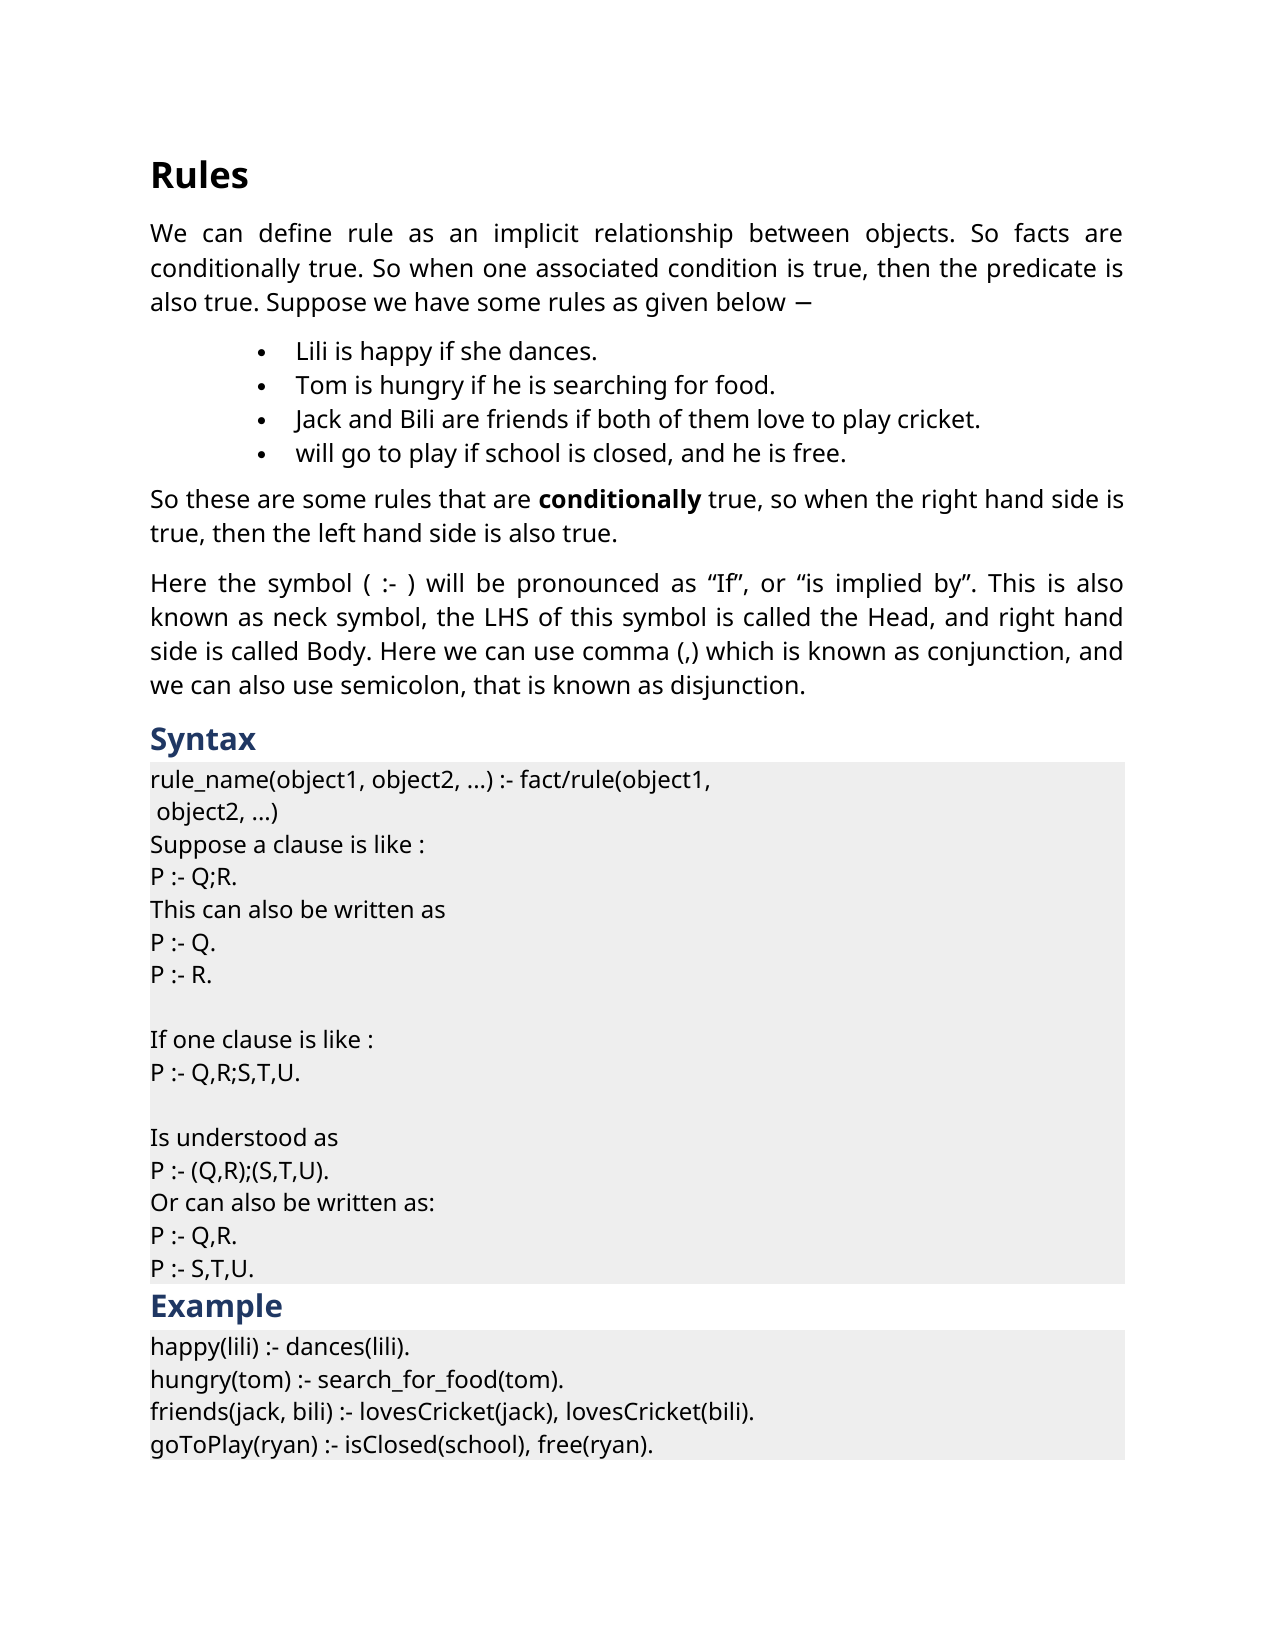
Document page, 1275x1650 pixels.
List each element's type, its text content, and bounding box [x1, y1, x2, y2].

list Lili is happy if she dances. [258, 333, 1125, 367]
text This can also be written as [150, 893, 1125, 925]
text We can define rule as an implicit relationship between objects. So facts are conditionally true. So when one associated condition is true, then the predicate is also true. Suppose we have some rules as given below − [150, 216, 1125, 318]
subtitle Rules [150, 150, 1125, 200]
text happy(lili) :- dances(lili). [150, 1330, 1125, 1363]
list will go to play if school is closed, and he is free. [258, 436, 1125, 469]
list Jack and Bili are friends if both of them love to play cricket. [258, 401, 1125, 436]
text P :- Q;R. [150, 860, 1125, 893]
text If one clause is like : [150, 1023, 1125, 1056]
text rule_name(object1, object2, ...) :- fact/rule(object1, [150, 762, 1125, 795]
text Here the symbol ( :- ) will be pronounced as “If”, or “is implied by”. This is also known as neck symbol, the LHS of this symbol is called the Head, and right hand side is called Body. Here we can use comma (,) which is known as conjunction, and we can also use semicolon, that is known as disjunction. [150, 565, 1125, 701]
text P :- R. [150, 958, 1125, 991]
subtitle Example [150, 1284, 1125, 1327]
text friends(jack, bili) :- lovesCricket(jack), lovesCricket(bili). [150, 1395, 1125, 1428]
text goToPlay(ryan) :- isClosed(school), free(ryan). [150, 1428, 1125, 1460]
list Tom is hungry if he is searching for food. [258, 367, 1125, 401]
text Is understood as [150, 1121, 1125, 1154]
subtitle Syntax [150, 716, 1125, 759]
text P :- Q,R;S,T,U. [150, 1056, 1125, 1088]
text object2, ...) [150, 795, 1125, 828]
text P :- Q. [150, 925, 1125, 958]
text P :- S,T,U. [150, 1251, 1125, 1284]
text hungry(tom) :- search_for_food(tom). [150, 1363, 1125, 1395]
text So these are some rules that are conditionally true, so when the right hand side is true, then the left hand side is also true. [150, 482, 1125, 550]
text Suppose a clause is like : [150, 828, 1125, 860]
text P :- (Q,R);(S,T,U). [150, 1154, 1125, 1186]
text P :- Q,R. [150, 1219, 1125, 1251]
text Or can also be written as: [150, 1186, 1125, 1219]
